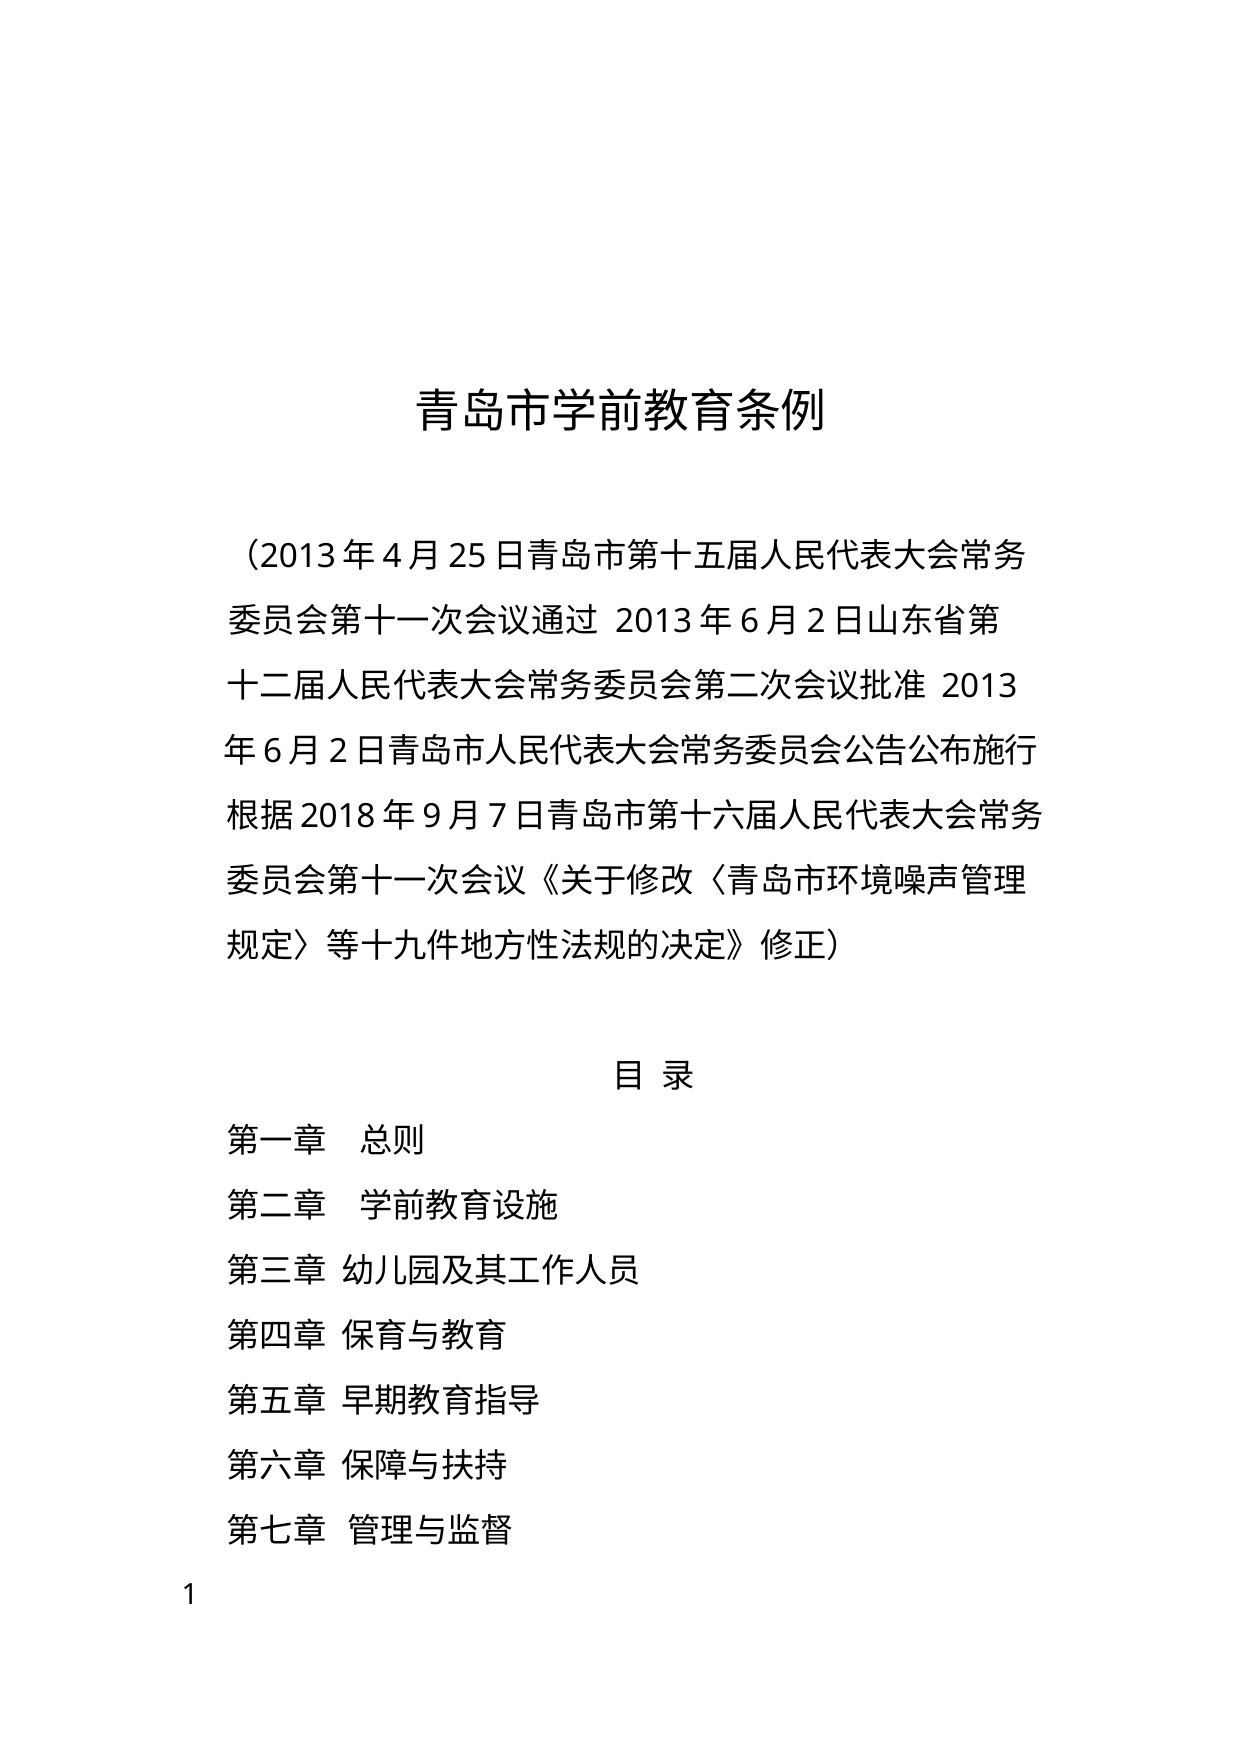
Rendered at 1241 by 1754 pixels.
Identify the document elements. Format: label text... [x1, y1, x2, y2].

text 规定〉等十九件地方性法规的决定》修正） [159, 911, 1081, 976]
text 委员会第十一次会议通过 2013年6月2日山东省第 [159, 586, 1081, 651]
text 根据2018年9月7日青岛市第十六届人民代表大会常务 [159, 781, 1081, 846]
text 目 录 [159, 1041, 1081, 1106]
text 年6月2日青岛市人民代表大会常务委员会公告公布施行 [159, 716, 1081, 781]
text 十二届人民代表大会常务委员会第二次会议批准 2013 [159, 651, 1081, 716]
text 第五章 早期教育指导 [226, 1366, 1081, 1431]
text 第六章 保障与扶持 [226, 1431, 1081, 1496]
text 第四章 保育与教育 [159, 1301, 1081, 1366]
text 委员会第十一次会议《关于修改〈青岛市环境噪声管理 [159, 846, 1081, 911]
text （2013年4月25日青岛市第十五届人民代表大会常务 [159, 521, 1081, 586]
list 管理与监督 [226, 1496, 1081, 1561]
text 青岛市学前教育条例 [159, 358, 1081, 456]
text 第三章 幼儿园及其工作人员 [226, 1236, 1081, 1301]
list 总则 [226, 1106, 1081, 1171]
list 学前教育设施 [226, 1171, 1081, 1236]
